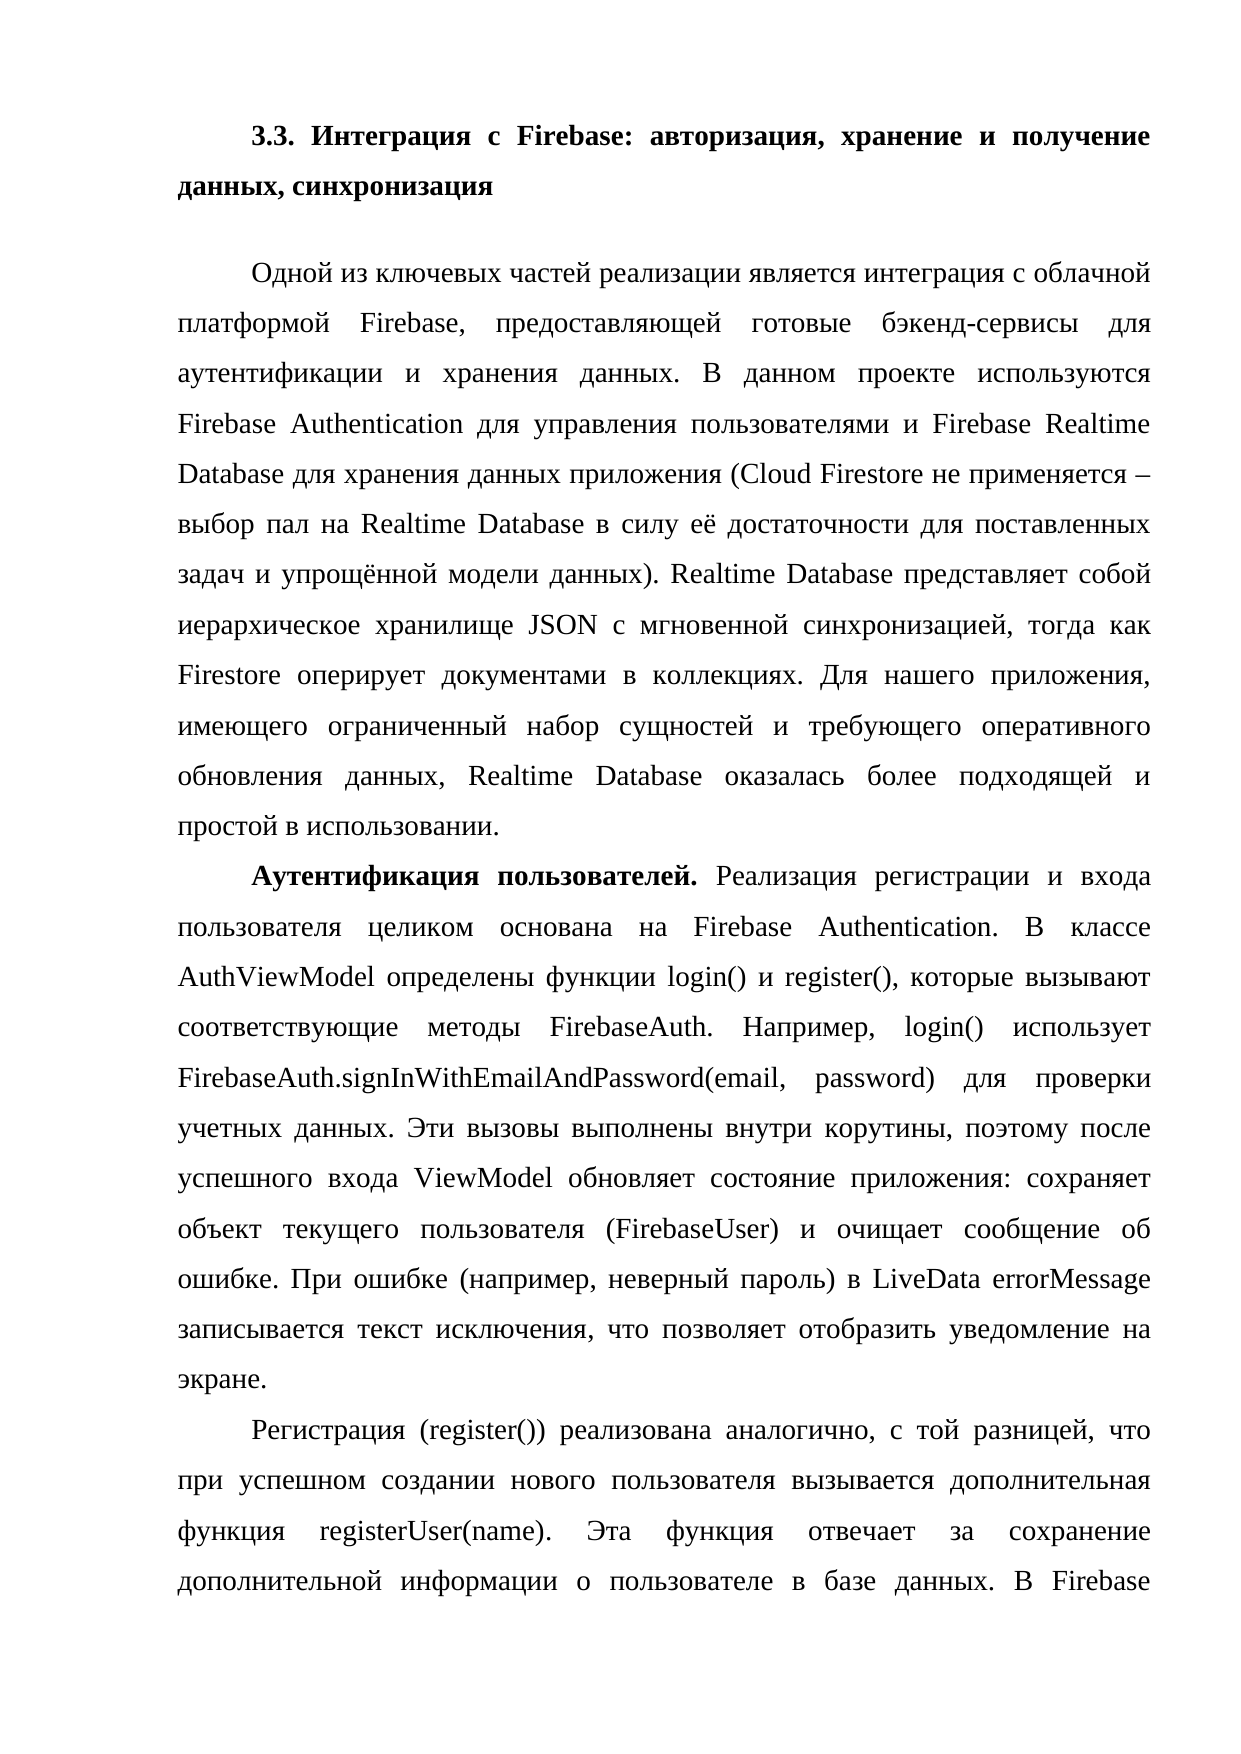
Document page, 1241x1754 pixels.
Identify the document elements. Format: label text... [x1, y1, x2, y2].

text Аутентификация пользователей. Реализация регистрации и входа пользователя целиком основана на Firebase Authentication. В классе AuthViewModel определены функции login() и register(), которые вызывают соответствующие методы FirebaseAuth. Например, login() использует FirebaseAuth.signInWithEmailAndPassword(email, password) для проверки учетных данных​. Эти вызовы выполнены внутри корутины, поэтому после успешного входа ViewModel обновляет состояние приложения: сохраняет объект текущего пользователя (FirebaseUser) и очищает сообщение об ошибке. При ошибке (например, неверный пароль) в LiveData errorMessage записывается текст исключения​, что позволяет отобразить уведомление на экране. [177, 858, 1152, 1395]
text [177, 1412, 1152, 1596]
subtitle 3.3. Интеграция с Firebase: авторизация, хранение и получение данных, синхронизация [177, 118, 1152, 202]
text Одной из ключевых частей реализации является интеграция с облачной платформой Firebase, предоставляющей готовые бэкенд-сервисы для аутентификации и хранения данных. В данном проекте используются Firebase Authentication для управления пользователями и Firebase Realtime Database для хранения данных приложения (Cloud Firestore не применяется – выбор пал на Realtime Database в силу её достаточности для поставленных задач и упрощённой модели данных). Realtime Database представляет собой иерархическое хранилище JSON с мгновенной синхронизацией, тогда как Firestore оперирует документами в коллекциях. Для нашего приложения, имеющего ограниченный набор сущностей и требующего оперативного обновления данных, Realtime Database оказалась более подходящей и простой в использовании. [177, 255, 1152, 842]
